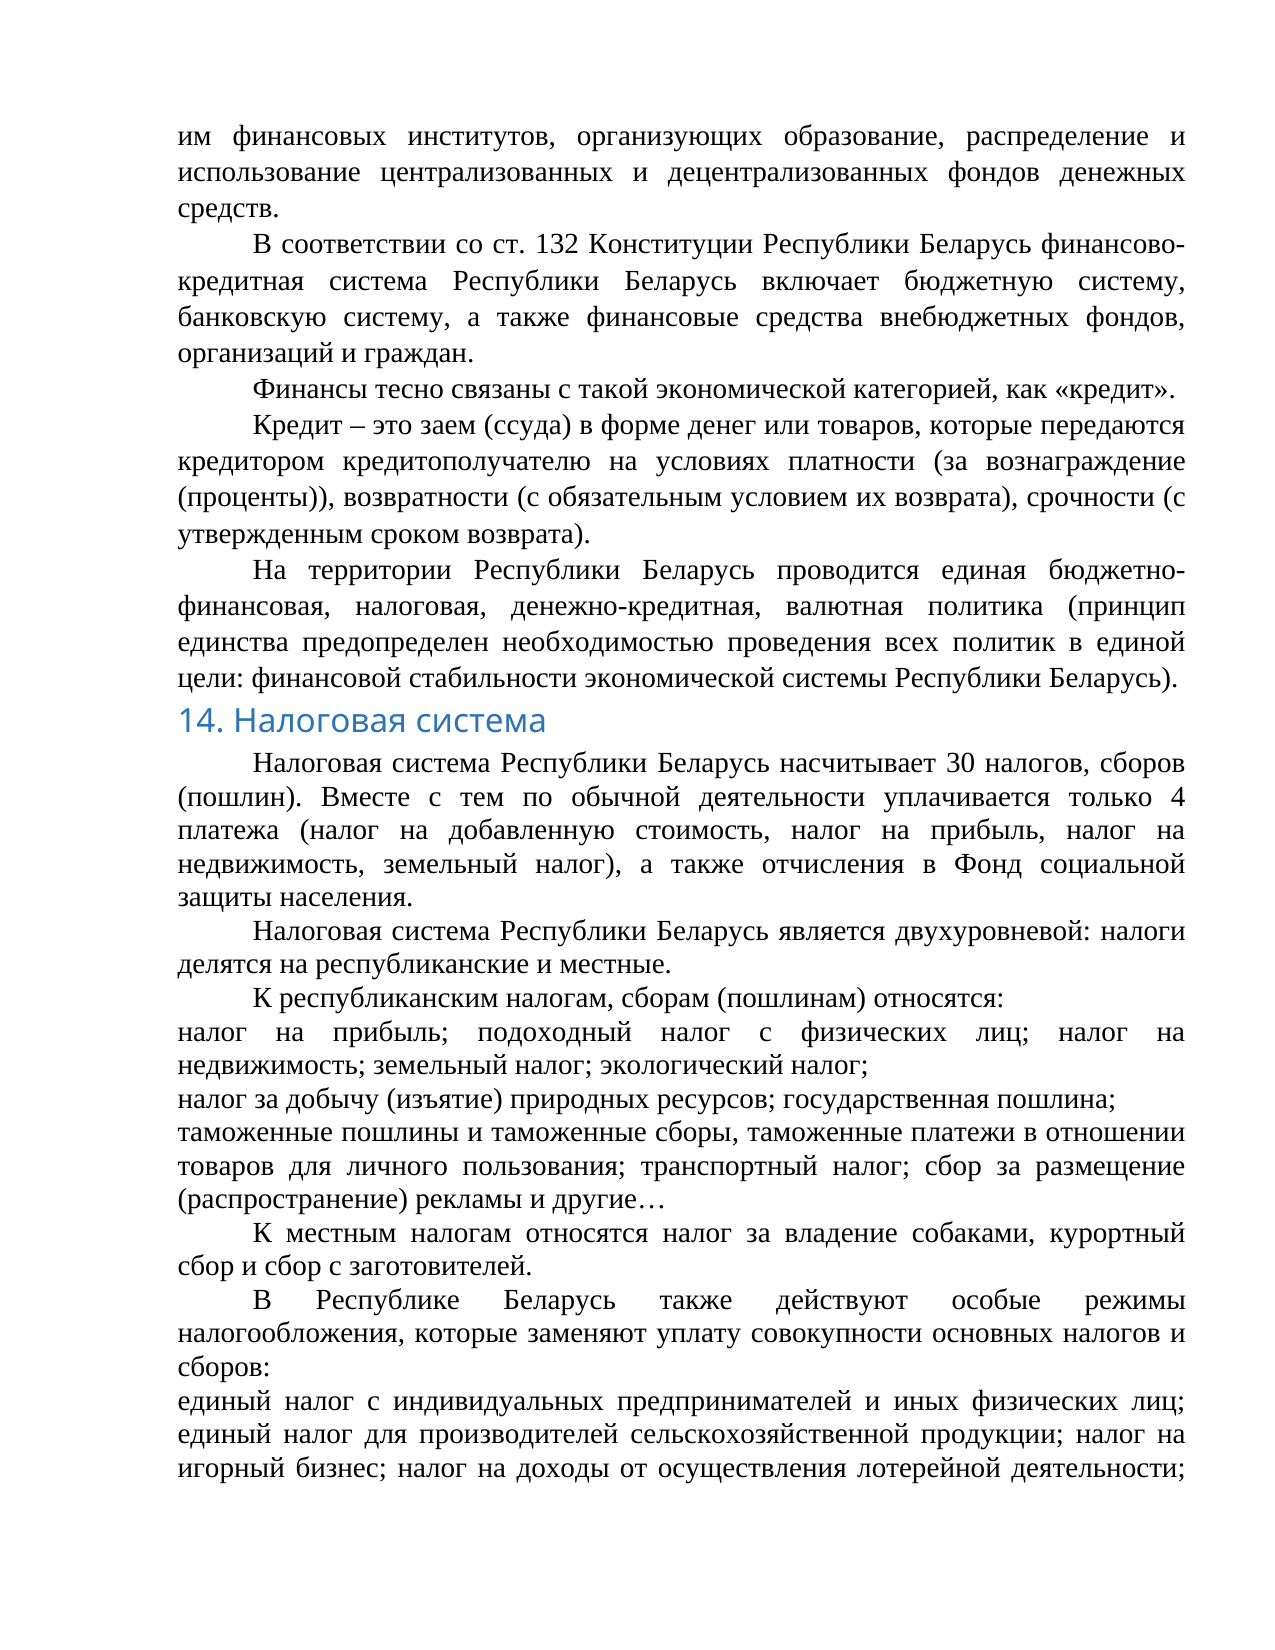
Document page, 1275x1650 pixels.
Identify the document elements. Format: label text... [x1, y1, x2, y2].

text На территории Республики Беларусь проводится единая бюджетно-финансовая, налоговая, денежно-кредитная, валютная политика (принцип единства предопределен необходимостью проведения всех политик в единой цели: финансовой стабильности экономической системы Республики Беларусь). [177, 552, 1186, 694]
text В соответствии со ст. 132 Конституции Республики Беларусь финансово-кредитная система Республики Беларусь включает бюджетную систему, банковскую систему, а также финансовые средства внебюджетных фондов, организаций и граждан. [177, 227, 1186, 368]
text таможенные пошлины и таможенные сборы, таможенные платежи в отношении товаров для личного пользования; транспортный налог; сбор за размещение (распространение) рекламы и другие… [177, 1114, 1186, 1215]
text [177, 1383, 1186, 1483]
text налог на прибыль; подоходный налог с физических лиц; налог на недвижимость; земельный налог; экологический налог; [177, 1014, 1186, 1081]
text Кредит – это заем (ссуда) в форме денег или товаров, которые передаются кредитором кредитополучателю на условиях платности (за вознаграждение (проценты)), возвратности (с обязательным условием их возврата), срочности (с утвержденным сроком возврата). [177, 407, 1186, 549]
text Налоговая система Республики Беларусь является двухуровневой: налоги делятся на республиканские и местные. [177, 913, 1186, 980]
text К республиканским налогам, сборам (пошлинам) относятся: [177, 980, 1186, 1014]
text В Республике Беларусь также действуют особые режимы налогообложения, которые заменяют уплату совокупности основных налогов и сборов: [177, 1282, 1186, 1383]
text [177, 118, 1186, 224]
text К местным налогам относятся налог за владение собаками, курортный сбор и сбор с заготовителей. [177, 1215, 1186, 1282]
text Налоговая система Республики Беларусь насчитывает 30 налогов, сборов (пошлин). Вместе с тем по обычной деятельности уплачивается только 4 платежа (налог на добавленную стоимость, налог на прибыль, налог на недвижимость, земельный налог), а также отчисления в Фонд социальной защиты населения. [177, 745, 1186, 913]
subtitle 14. Налоговая система [177, 696, 1186, 742]
text налог за добычу (изъятие) природных ресурсов; государственная пошлина; [177, 1081, 1186, 1114]
text Финансы тесно связаны с такой экономической категорией, как «кредит». [177, 371, 1186, 405]
